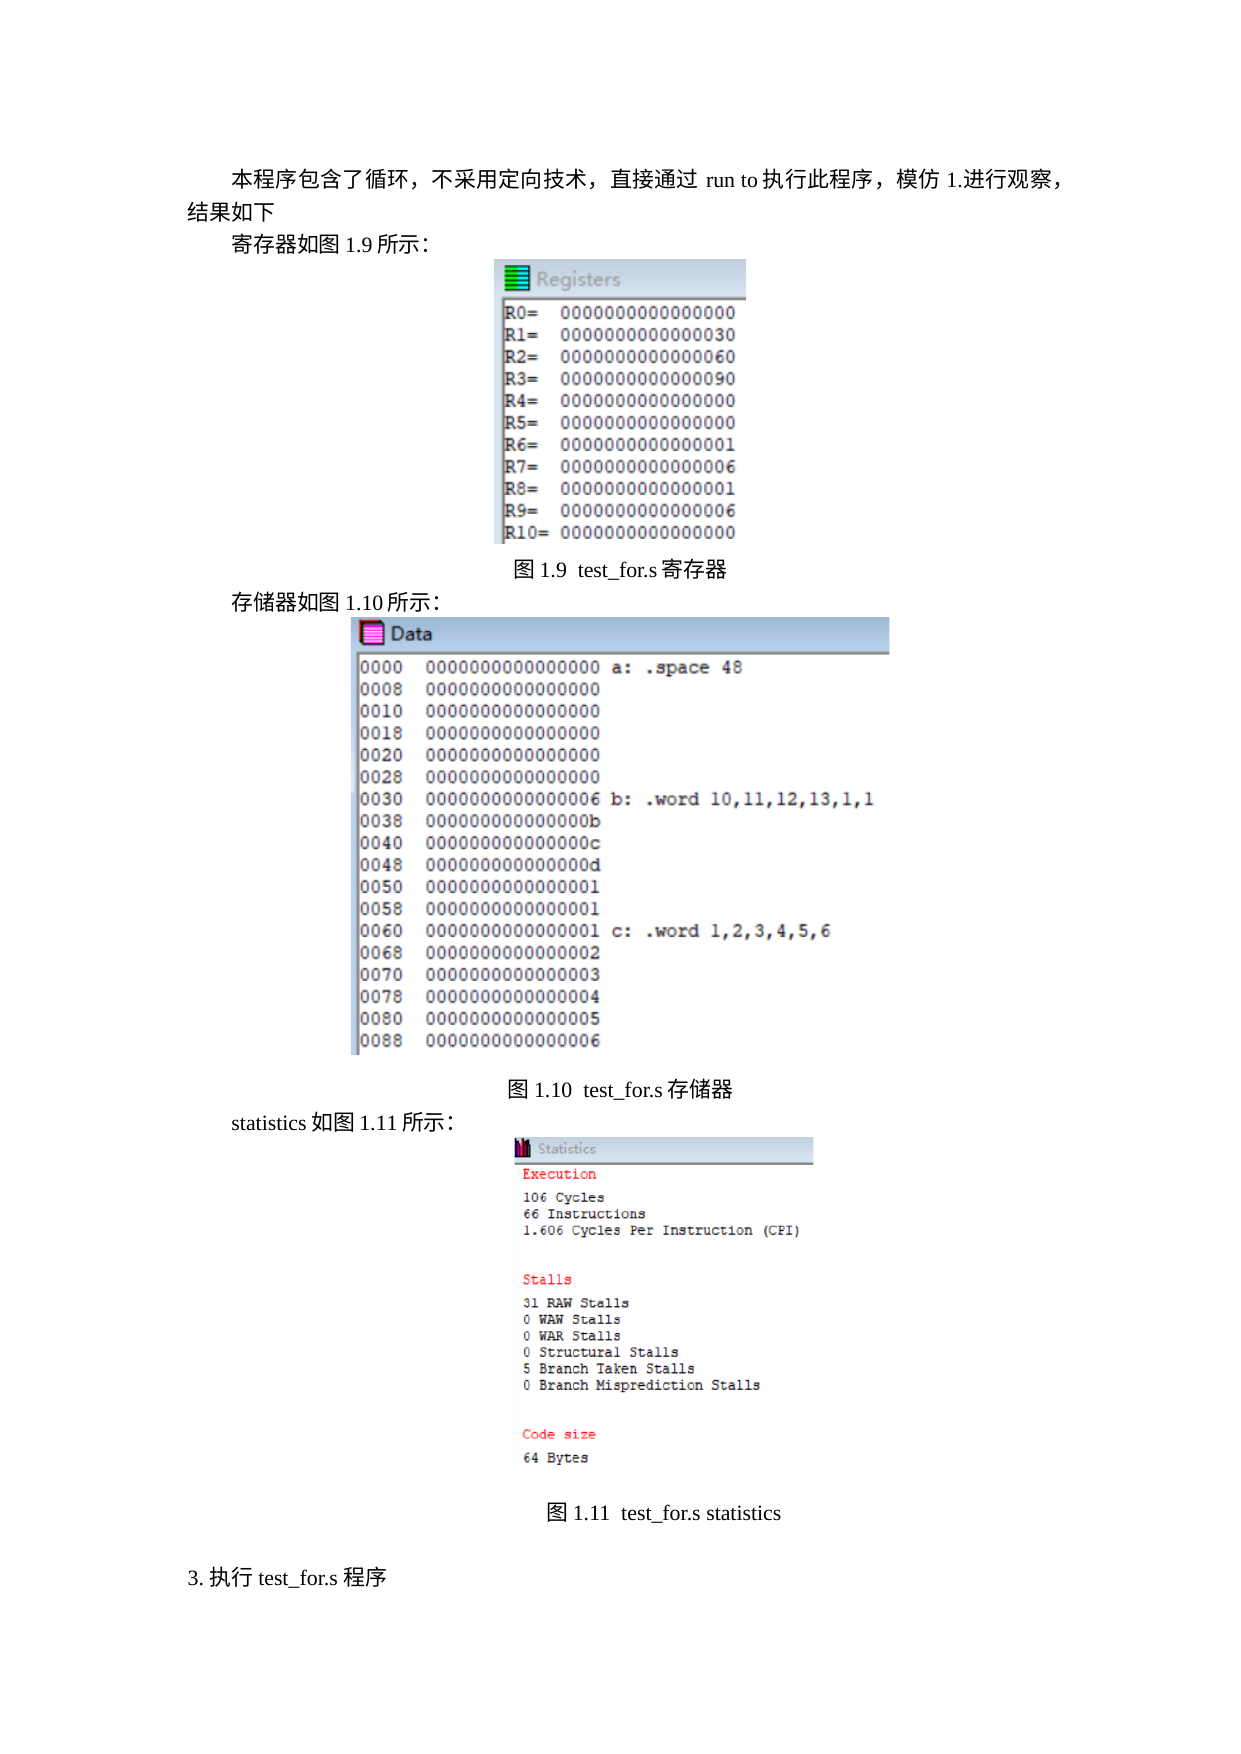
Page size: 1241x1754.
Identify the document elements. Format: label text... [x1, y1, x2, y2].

list 图1.9 test_for.s寄存器 [187, 552, 1053, 584]
list 执行 test_for.s 程序 [187, 1559, 1053, 1592]
text 存储器如图1.10所示： [187, 584, 1053, 617]
picture [514, 1137, 814, 1468]
list 本程序包含了循环，不采用定向技术，直接通过run to执行此程序，模仿1.进行观察，结果如下 [187, 162, 1053, 227]
text statistics如图1.11所示： [187, 1104, 1053, 1137]
list 寄存器如图1.9所示： [187, 227, 1053, 259]
picture [350, 617, 890, 1055]
list 图1.10 test_for.s存储器 [187, 1072, 1053, 1104]
text 图1.11 test_for.s statistics [231, 1494, 1053, 1527]
picture [493, 259, 747, 544]
